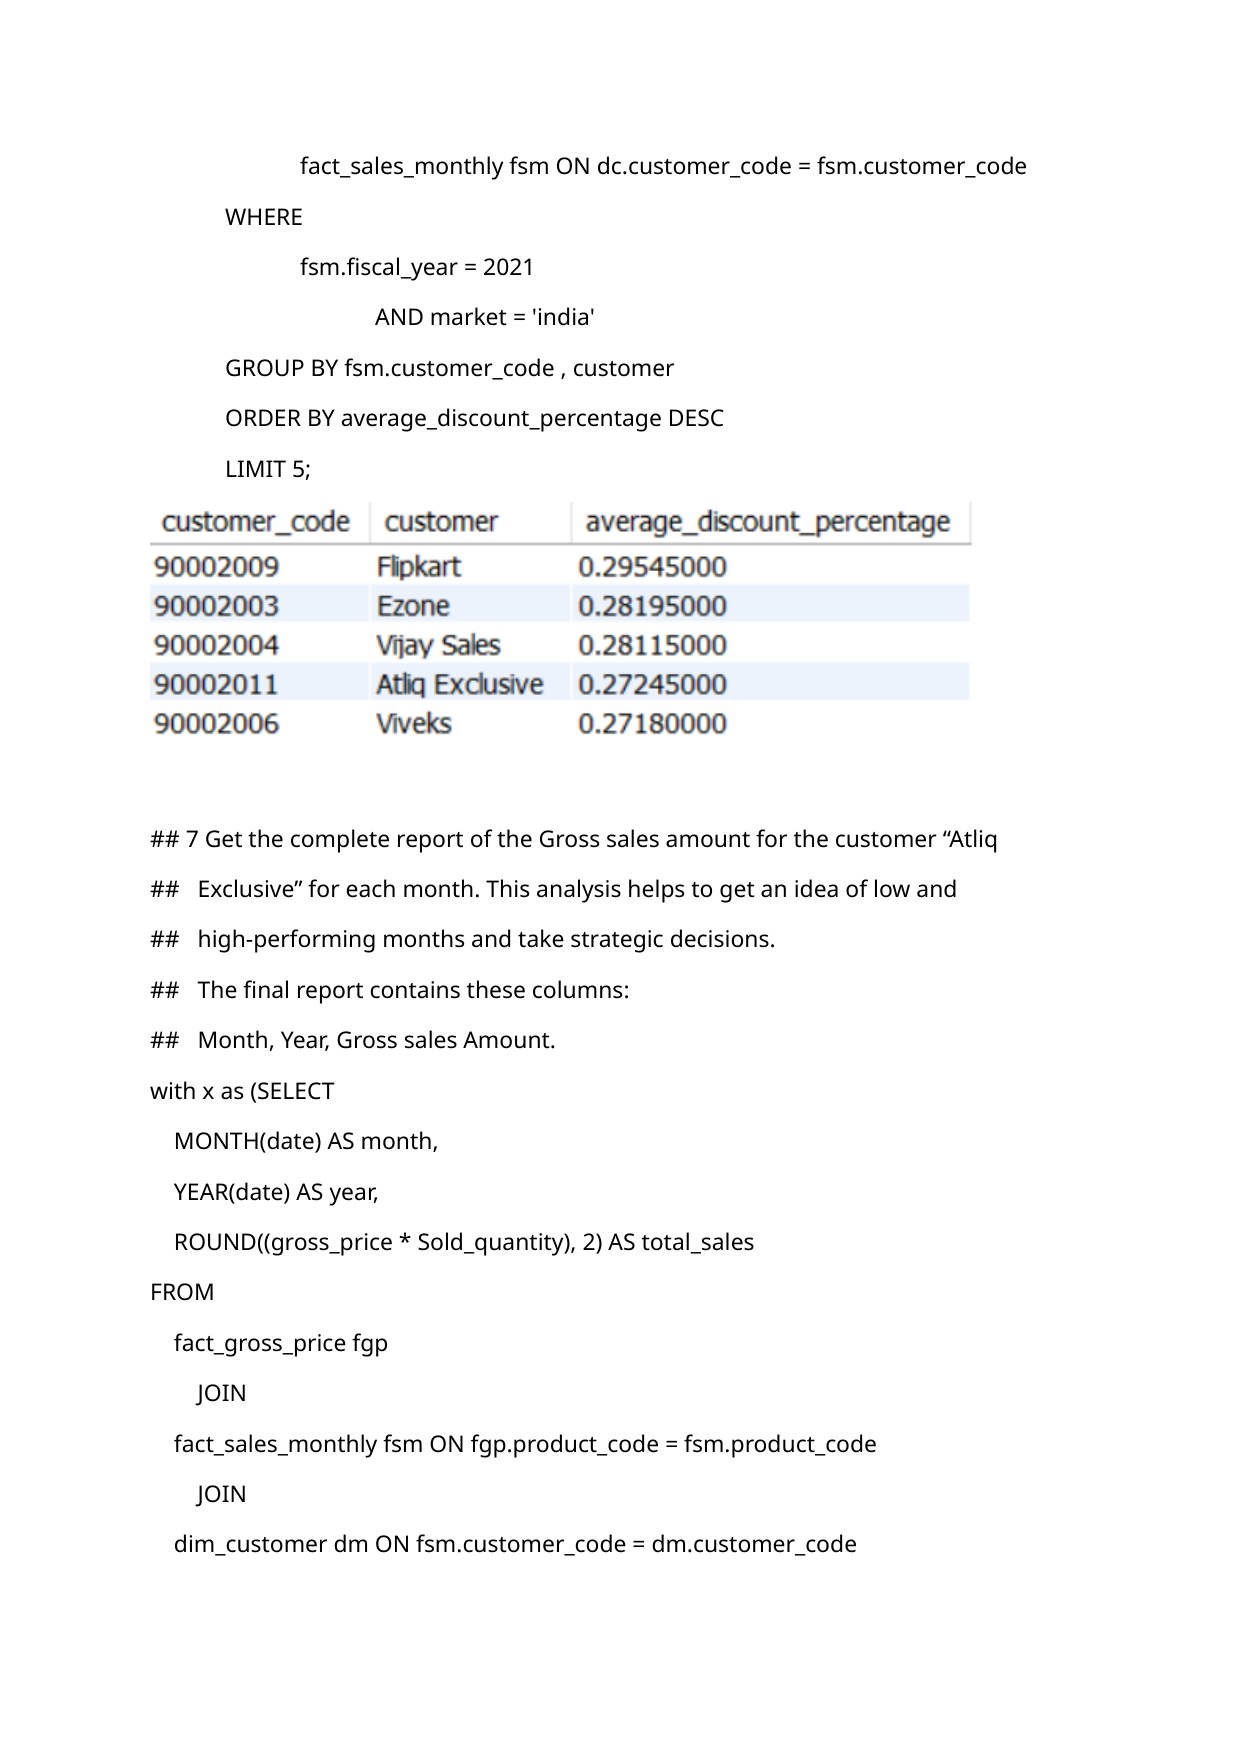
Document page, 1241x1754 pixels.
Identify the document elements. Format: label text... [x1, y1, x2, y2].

text fsm.fiscal_year = 2021 [150, 251, 1090, 282]
text dim_customer dm ON fsm.customer_code = dm.customer_code [150, 1528, 1090, 1559]
text FROM [150, 1276, 1090, 1307]
text AND market = 'india' [150, 301, 1090, 332]
text WHERE [150, 200, 1090, 232]
text ## 7 Get the complete report of the Gross sales amount for the customer “Atliq [150, 822, 1090, 854]
text YEAR(date) AS year, [150, 1175, 1090, 1207]
text JOIN [150, 1478, 1090, 1509]
text ## high-performing months and take strategic decisions. [150, 923, 1090, 954]
text fact_gross_price fgp [150, 1327, 1090, 1358]
text ROUND((gross_price * Sold_quantity), 2) AS total_sales [150, 1226, 1090, 1257]
text fact_sales_monthly fsm ON fgp.product_code = fsm.product_code [150, 1427, 1090, 1459]
text GROUP BY fsm.customer_code , customer [150, 352, 1090, 383]
picture [150, 502, 987, 753]
text ## The final report contains these columns: [150, 974, 1090, 1005]
text ## Month, Year, Gross sales Amount. [150, 1024, 1090, 1055]
text ORDER BY average_discount_percentage DESC [150, 402, 1090, 433]
text JOIN [150, 1377, 1090, 1408]
text with x as (SELECT [150, 1074, 1090, 1106]
text ## Exclusive” for each month. This analysis helps to get an idea of low and [150, 873, 1090, 904]
text LIMIT 5; [150, 452, 1090, 484]
text fact_sales_monthly fsm ON dc.customer_code = fsm.customer_code [150, 150, 1090, 181]
text MONTH(date) AS month, [150, 1125, 1090, 1156]
